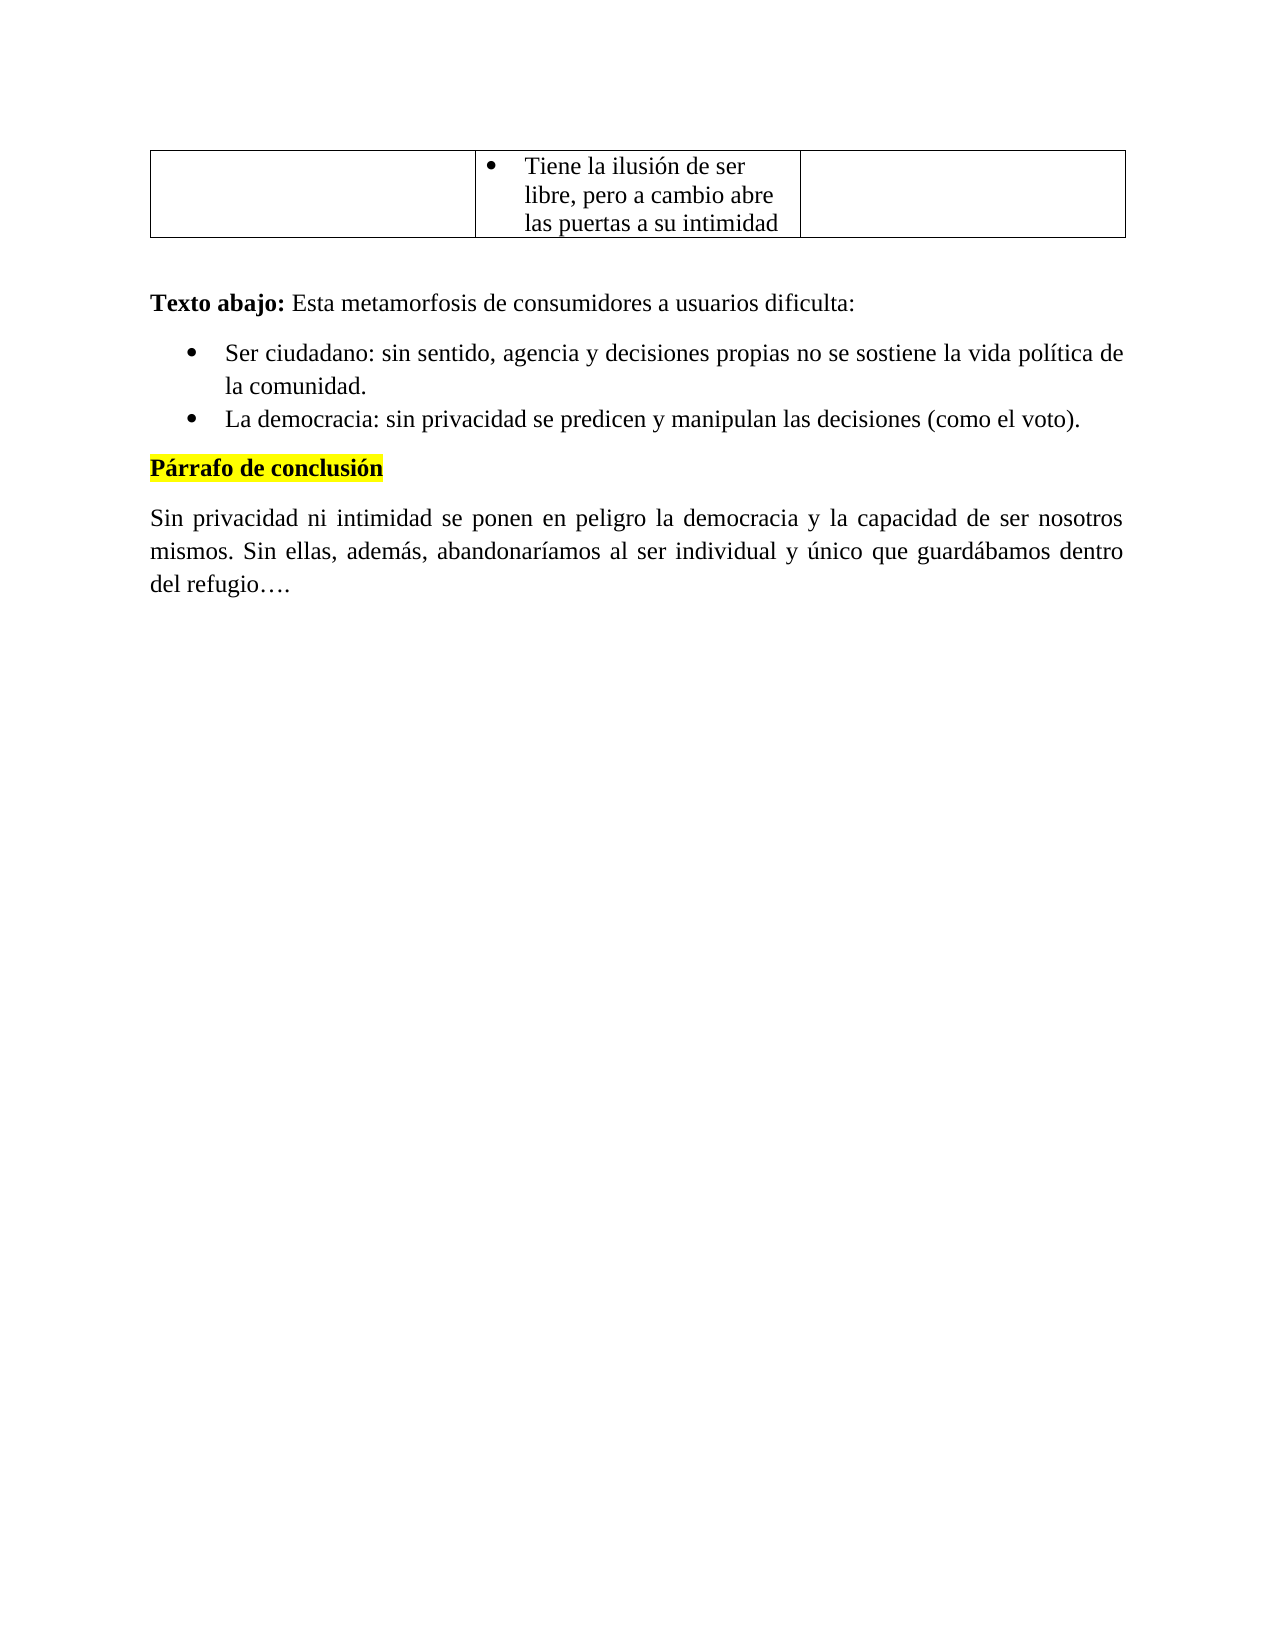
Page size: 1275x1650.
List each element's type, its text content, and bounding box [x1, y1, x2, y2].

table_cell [476, 151, 800, 237]
text Texto abajo: Esta metamorfosis de consumidores a usuarios dificulta: [150, 288, 1125, 317]
list Ser ciudadano: sin sentido, agencia y decisiones propias no se sostiene la vida política de la comunidad. [187, 338, 1125, 399]
list La democracia: sin privacidad se predicen y manipulan las decisiones (como el voto). [187, 404, 1125, 432]
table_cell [151, 151, 475, 237]
text Párrafo de conclusión [150, 453, 1125, 482]
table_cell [801, 151, 1125, 237]
text Sin privacidad ni intimidad se ponen en peligro la democracia y la capacidad de ser nosotros mismos. Sin ellas, además, abandonaríamos al ser individual y único que guardábamos dentro del refugio…. [150, 503, 1125, 598]
